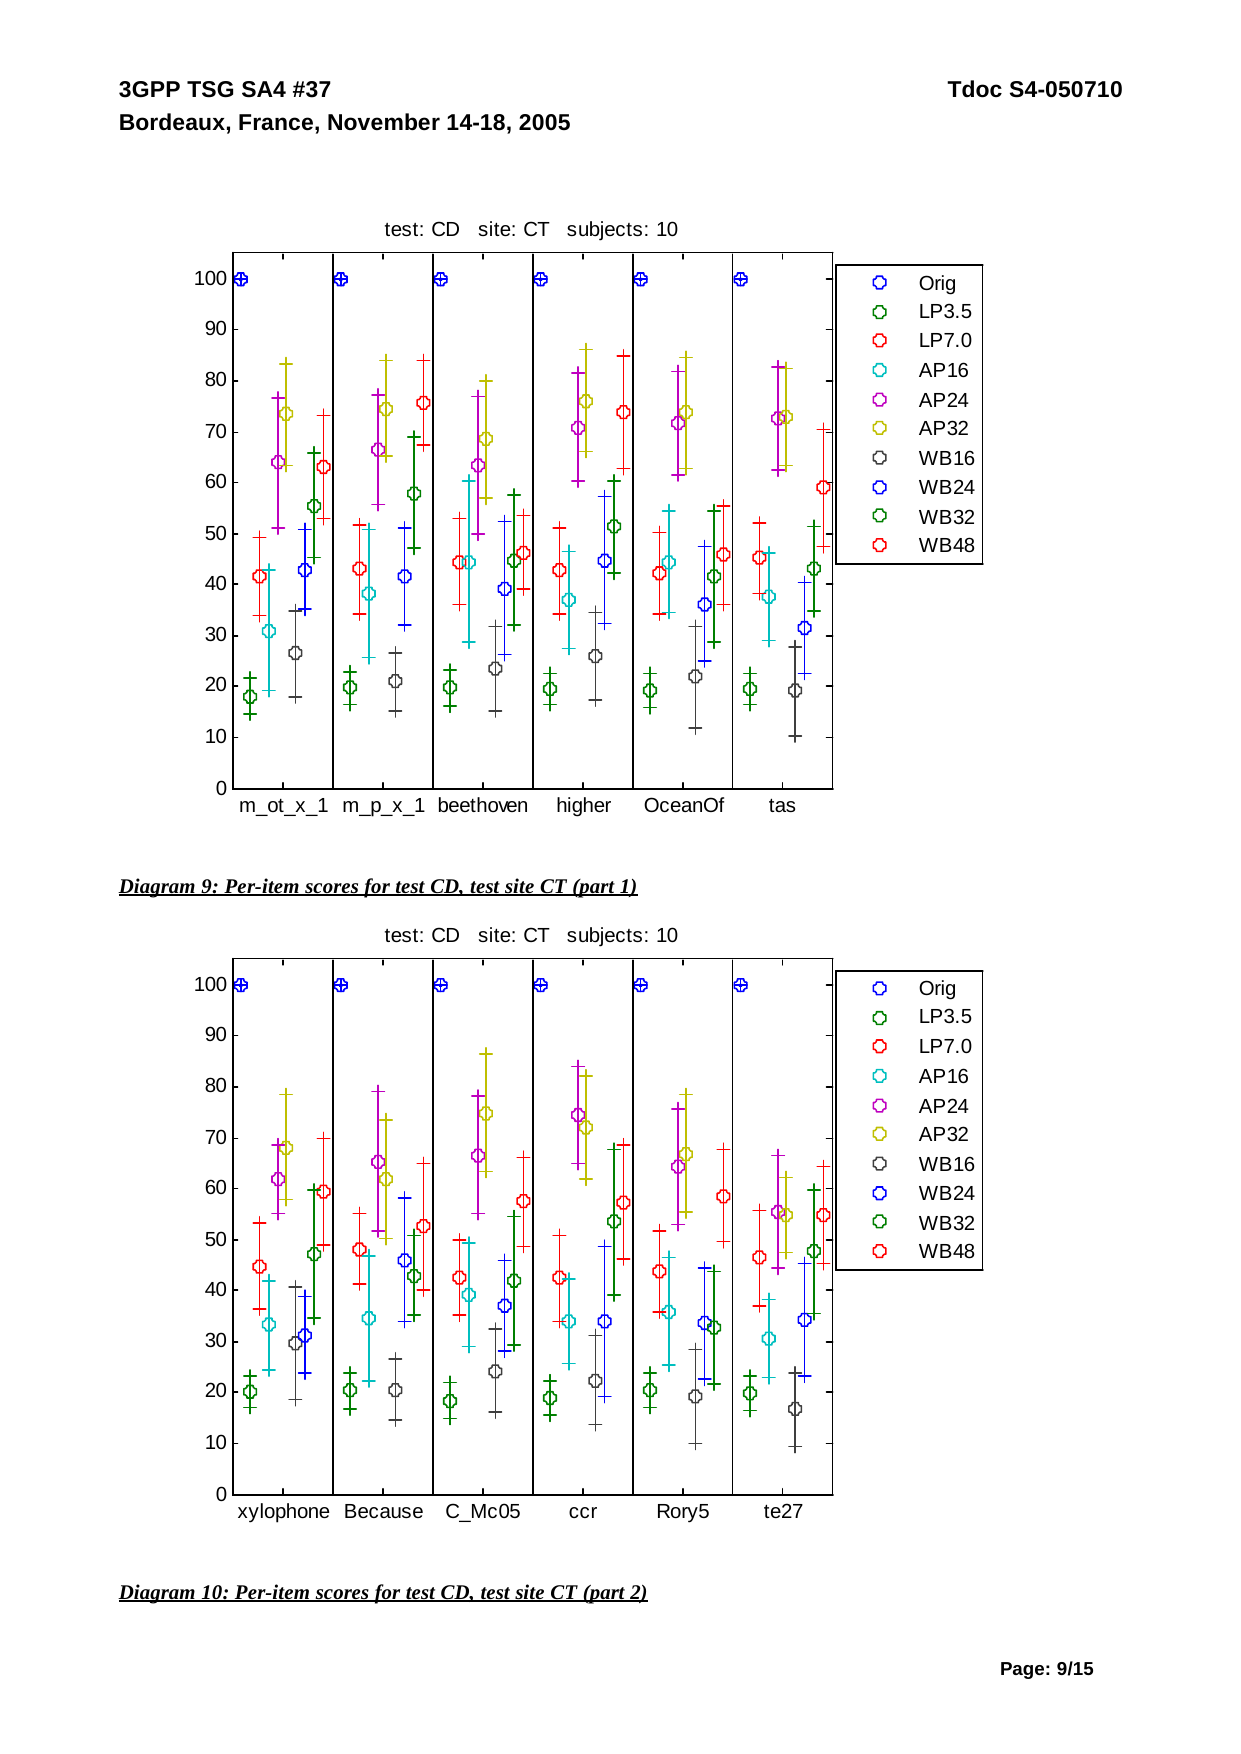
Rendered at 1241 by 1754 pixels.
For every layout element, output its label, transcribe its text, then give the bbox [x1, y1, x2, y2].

text Diagram 9: Per-item scores for test CD, test site CT (part 1) [119, 873, 1121, 898]
text Diagram 10: Per-item scores for test CD, test site CT (part 2) [119, 1579, 1121, 1603]
